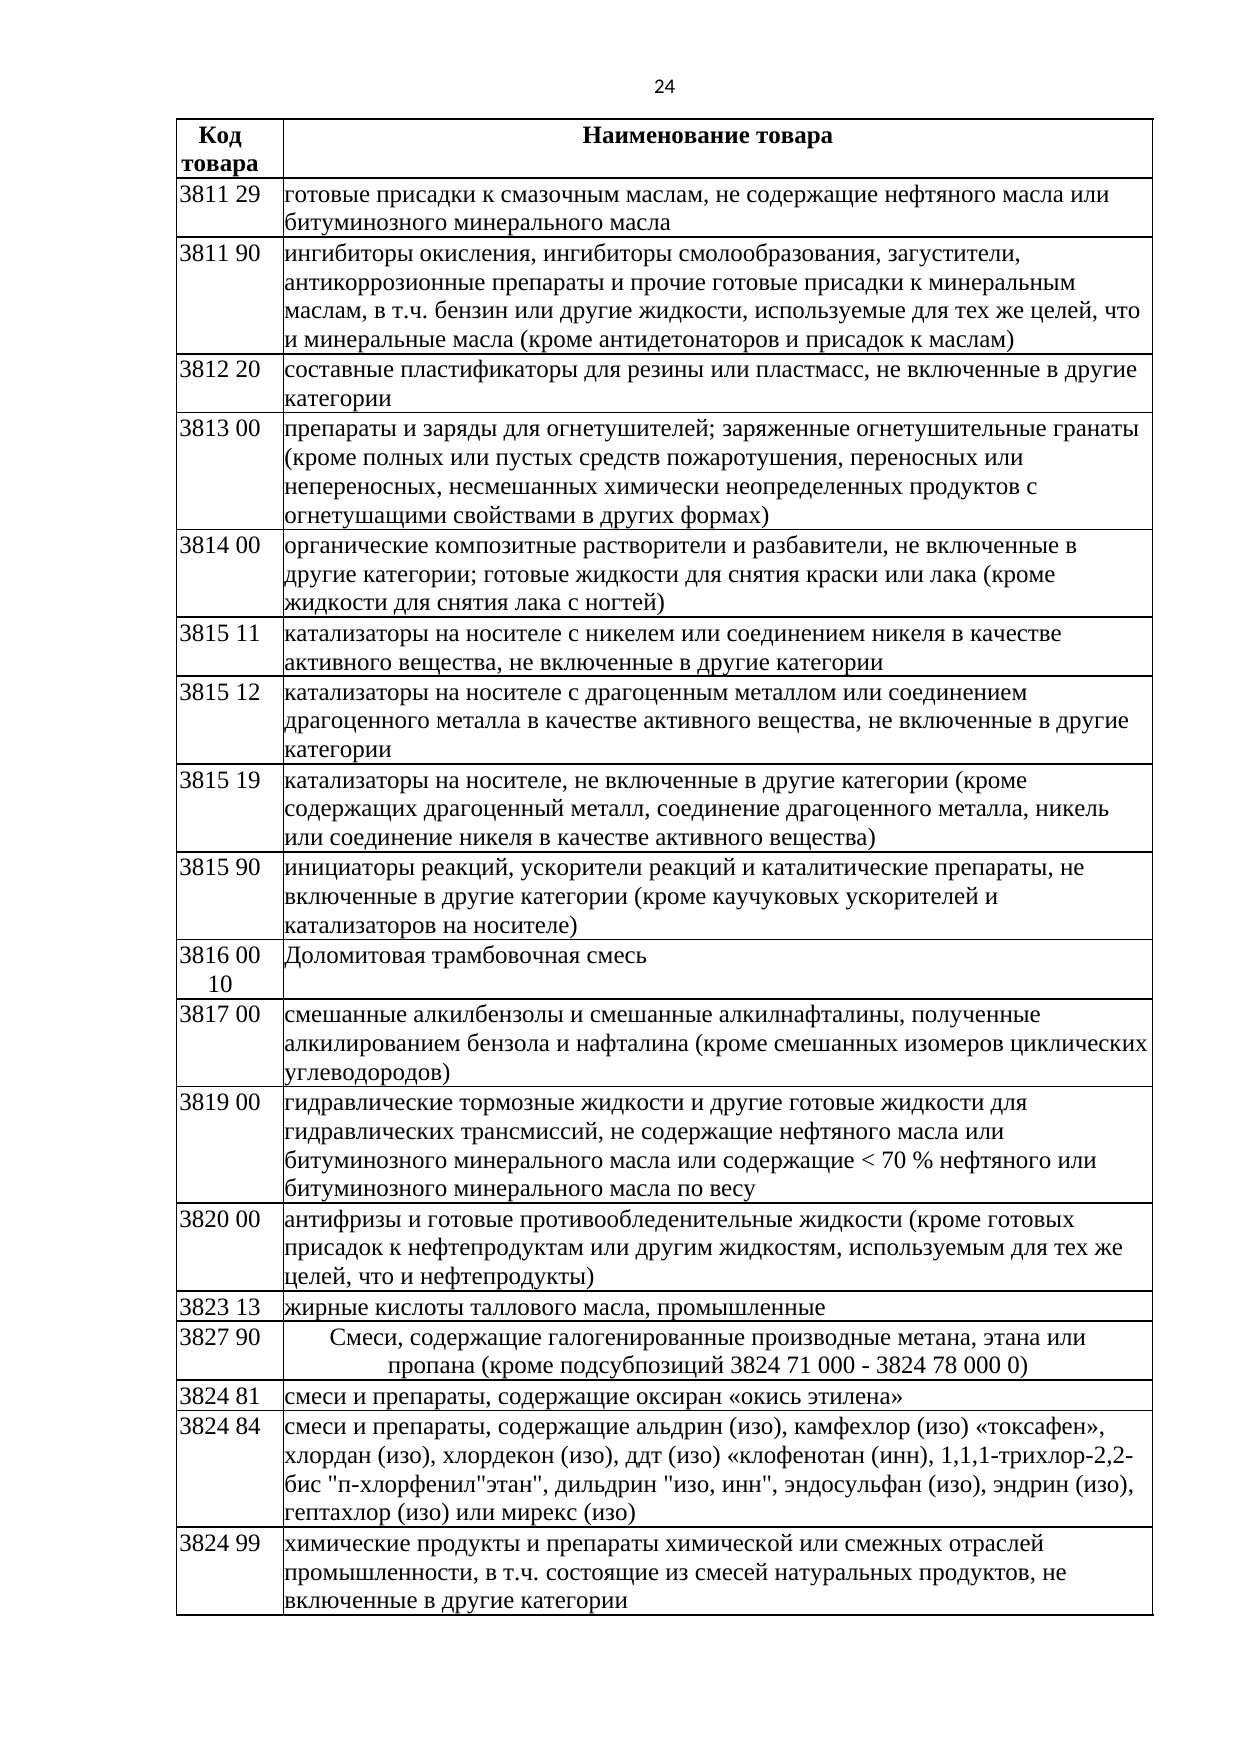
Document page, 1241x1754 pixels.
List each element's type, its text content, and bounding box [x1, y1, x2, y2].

table_cell 3816 00 10 [177, 940, 283, 998]
table_cell 3823 13 [177, 1292, 283, 1320]
table_cell Доломитовая трамбовочная смесь [284, 940, 1152, 998]
table_cell 3815 90 [177, 853, 283, 939]
table_cell 3814 00 [177, 530, 283, 616]
table_cell 3820 00 [177, 1204, 283, 1290]
table_cell 3819 00 [177, 1087, 283, 1202]
table_cell 3815 12 [177, 677, 283, 763]
table_cell 3811 90 [177, 238, 283, 353]
table_cell 3824 81 [177, 1381, 283, 1410]
table_cell Смеси, содержащие галогенированные производные метана, этана или пропана (кроме подсубпозиций 3824 71 000 - 3824 78 000 0) [284, 1322, 1152, 1379]
table_cell 3811 29 [177, 179, 283, 236]
table_cell жирные кислоты таллового масла, промышленные [284, 1292, 1152, 1320]
table_cell готовые присадки к смазочным маслам, не содержащие нефтяного масла или битуминозного минерального масла [284, 179, 1152, 236]
table_cell антифризы и готовые противообледенительные жидкости (кроме готовых присадок к нефтепродуктам или другим жидкостям, используемым для тех же целей, что и нефтепродукты) [284, 1204, 1152, 1290]
table_cell смешанные алкилбензолы и смешанные алкилнафталины, полученные алкилированием бензола и нафталина (кроме смешанных изомеров циклических углеводородов) [284, 1000, 1152, 1086]
table_cell 3815 19 [177, 765, 283, 851]
table_cell 3827 90 [177, 1322, 283, 1379]
table_cell составные пластификаторы для резины или пластмасс, не включенные в другие категории [284, 355, 1152, 412]
table_cell катализаторы на носителе, не включенные в другие категории (кроме содержащих драгоценный металл, соединение драгоценного металла, никель или соединение никеля в качестве активного вещества) [284, 765, 1152, 851]
table_cell катализаторы на носителе с драгоценным металлом или соединением драгоценного металла в качестве активного вещества, не включенные в другие категории [284, 677, 1152, 763]
table_cell смеси и препараты, содержащие оксиран «окись этилена» [284, 1381, 1152, 1410]
table_cell 3824 84 [177, 1411, 283, 1526]
table_cell гидравлические тормозные жидкости и другие готовые жидкости для гидравлических трансмиссий, не содержащие нефтяного масла или битуминозного минерального масла или содержащие < 70 % нефтяного или битуминозного минерального масла по весу [284, 1087, 1152, 1202]
table_cell 3824 99 [177, 1528, 283, 1614]
table_cell химические продукты и препараты химической или смежных отраслей промышленности, в т.ч. состоящие из смесей натуральных продуктов, не включенные в другие категории [284, 1528, 1152, 1614]
table_cell смеси и препараты, содержащие альдрин (изо), камфехлор (изо) «токсафен», хлордан (изо), хлордекон (изо), ддт (изо) «клофенотан (инн), 1,1,1-трихлор-2,2-бис "п-хлорфенил"этан", дильдрин "изо, инн", эндосульфан (изо), эндрин (изо), гептахлор (изо) или мирекс (изо) [284, 1411, 1152, 1526]
table_cell препараты и заряды для огнетушителей; заряженные огнетушительные гранаты (кроме полных или пустых средств пожаротушения, переносных или непереносных, несмешанных химически неопределенных продуктов с огнетушащими свойствами в других формах) [284, 413, 1152, 528]
table_header Код товара [177, 120, 283, 177]
table_cell 3815 11 [177, 618, 283, 675]
table_cell 3817 00 [177, 1000, 283, 1086]
table_cell 3813 00 [177, 413, 283, 528]
table_cell катализаторы на носителе с никелем или соединением никеля в качестве активного вещества, не включенные в другие категории [284, 618, 1152, 675]
table_cell 3812 20 [177, 355, 283, 412]
table_cell органические композитные растворители и разбавители, не включенные в другие категории; готовые жидкости для снятия краски или лака (кроме жидкости для снятия лака с ногтей) [284, 530, 1152, 616]
table_header Наименование товара [284, 120, 1152, 177]
table_cell инициаторы реакций, ускорители реакций и каталитические препараты, не включенные в другие категории (кроме каучуковых ускорителей и катализаторов на носителе) [284, 853, 1152, 939]
table_cell ингибиторы окисления, ингибиторы смолообразования, загустители, антикоррозионные препараты и прочие готовые присадки к минеральным маслам, в т.ч. бензин или другие жидкости, используемые для тех же целей, что и минеральные масла (кроме антидетонаторов и присадок к маслам) [284, 238, 1152, 353]
